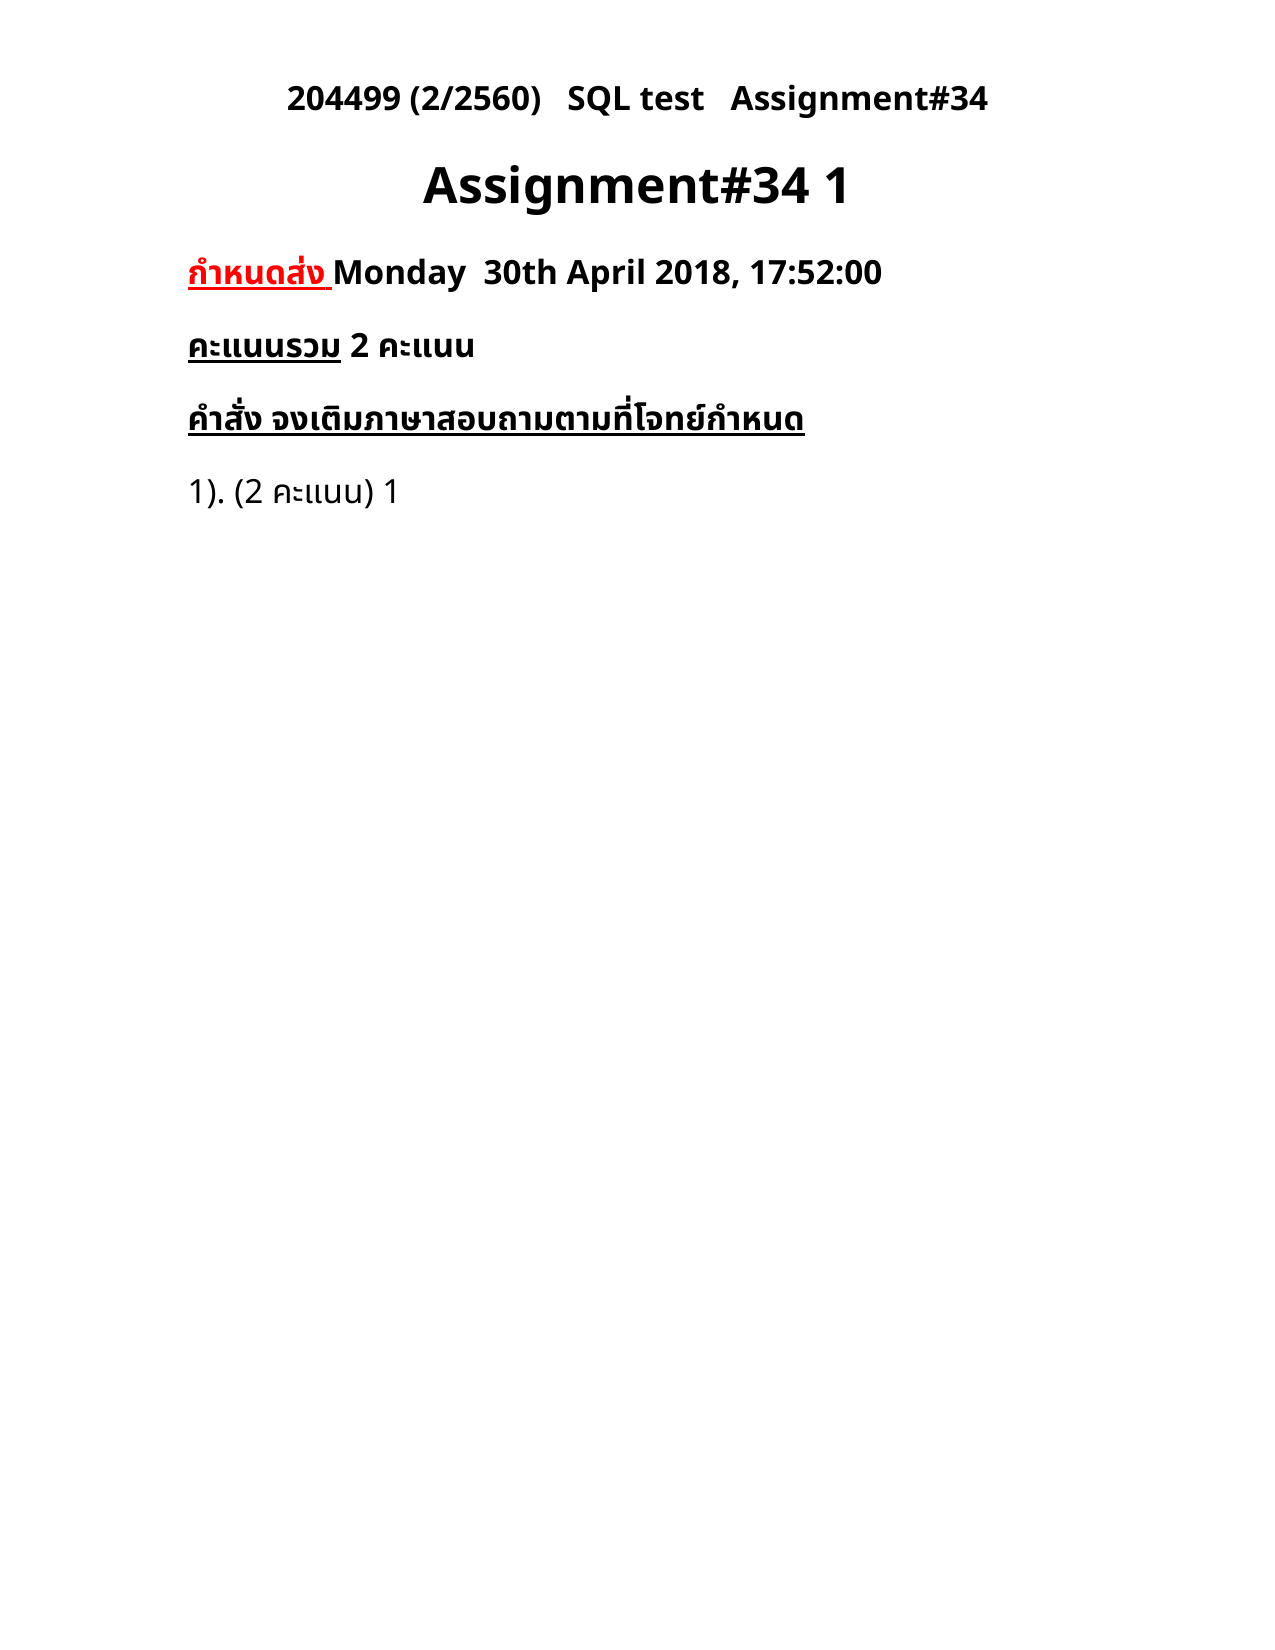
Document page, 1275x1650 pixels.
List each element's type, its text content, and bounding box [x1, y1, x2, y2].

text คะแนนรวม 2 คะแนน [187, 322, 1087, 368]
text Assignment#34 1 [187, 150, 1087, 218]
text คำสั่ง จงเติมภาษาสอบถามตามที่โจทย์กําหนด [187, 395, 1087, 441]
text 1). (2 คะแนน) 1 [187, 468, 1087, 514]
text กำหนดส่งMonday 30th April 2018, 17:52:00 [187, 249, 1087, 294]
